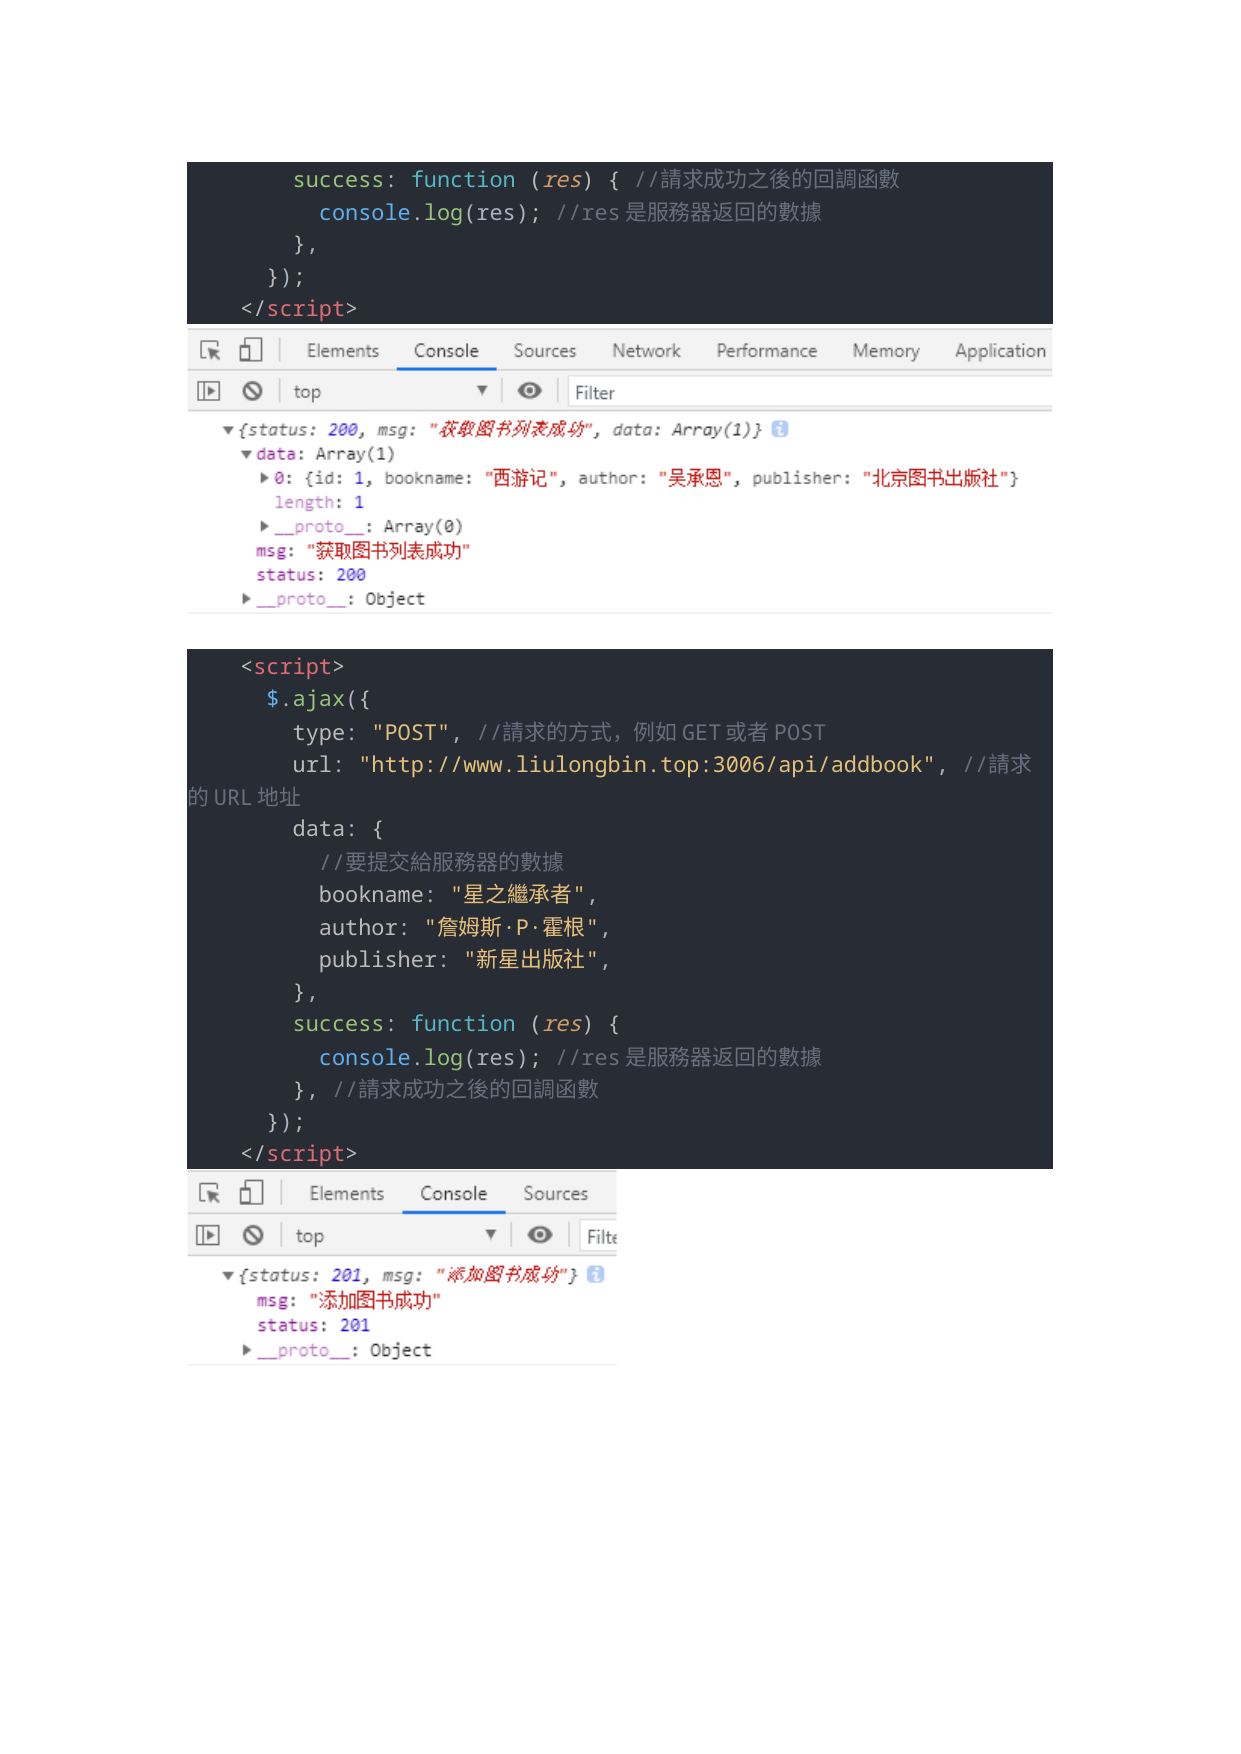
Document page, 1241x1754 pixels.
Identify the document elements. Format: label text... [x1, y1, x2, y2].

text </script> [187, 292, 1053, 324]
text type: "POST", //請求的方式，例如GET或者POST [187, 714, 1053, 747]
picture [187, 1169, 617, 1369]
text </script> [187, 1137, 1053, 1169]
picture [187, 324, 1053, 614]
text //要提交給服務器的數據 [187, 844, 1053, 877]
text }, [187, 974, 1053, 1007]
text console.log(res); //res是服務器返回的數據 [187, 194, 1053, 227]
text <script> [187, 649, 1053, 682]
text url: "http://www.liulongbin.top:3006/api/addbook", //請求的URL地址 [187, 747, 1053, 812]
text }, [187, 227, 1053, 259]
text success: function (res) { [187, 1007, 1053, 1039]
text console.log(res); //res是服務器返回的數據 [187, 1039, 1053, 1072]
text $.ajax({ [187, 682, 1053, 714]
text }, //請求成功之後的回調函數 [187, 1072, 1053, 1104]
text author: "詹姆斯·P·霍根", [187, 909, 1053, 942]
text data: { [187, 812, 1053, 844]
text bookname: "星之繼承者", [187, 877, 1053, 909]
text }); [187, 1104, 1053, 1137]
text success: function (res) { //請求成功之後的回調函數 [187, 162, 1053, 194]
text }); [187, 259, 1053, 292]
text publisher: "新星出版社", [187, 942, 1053, 974]
